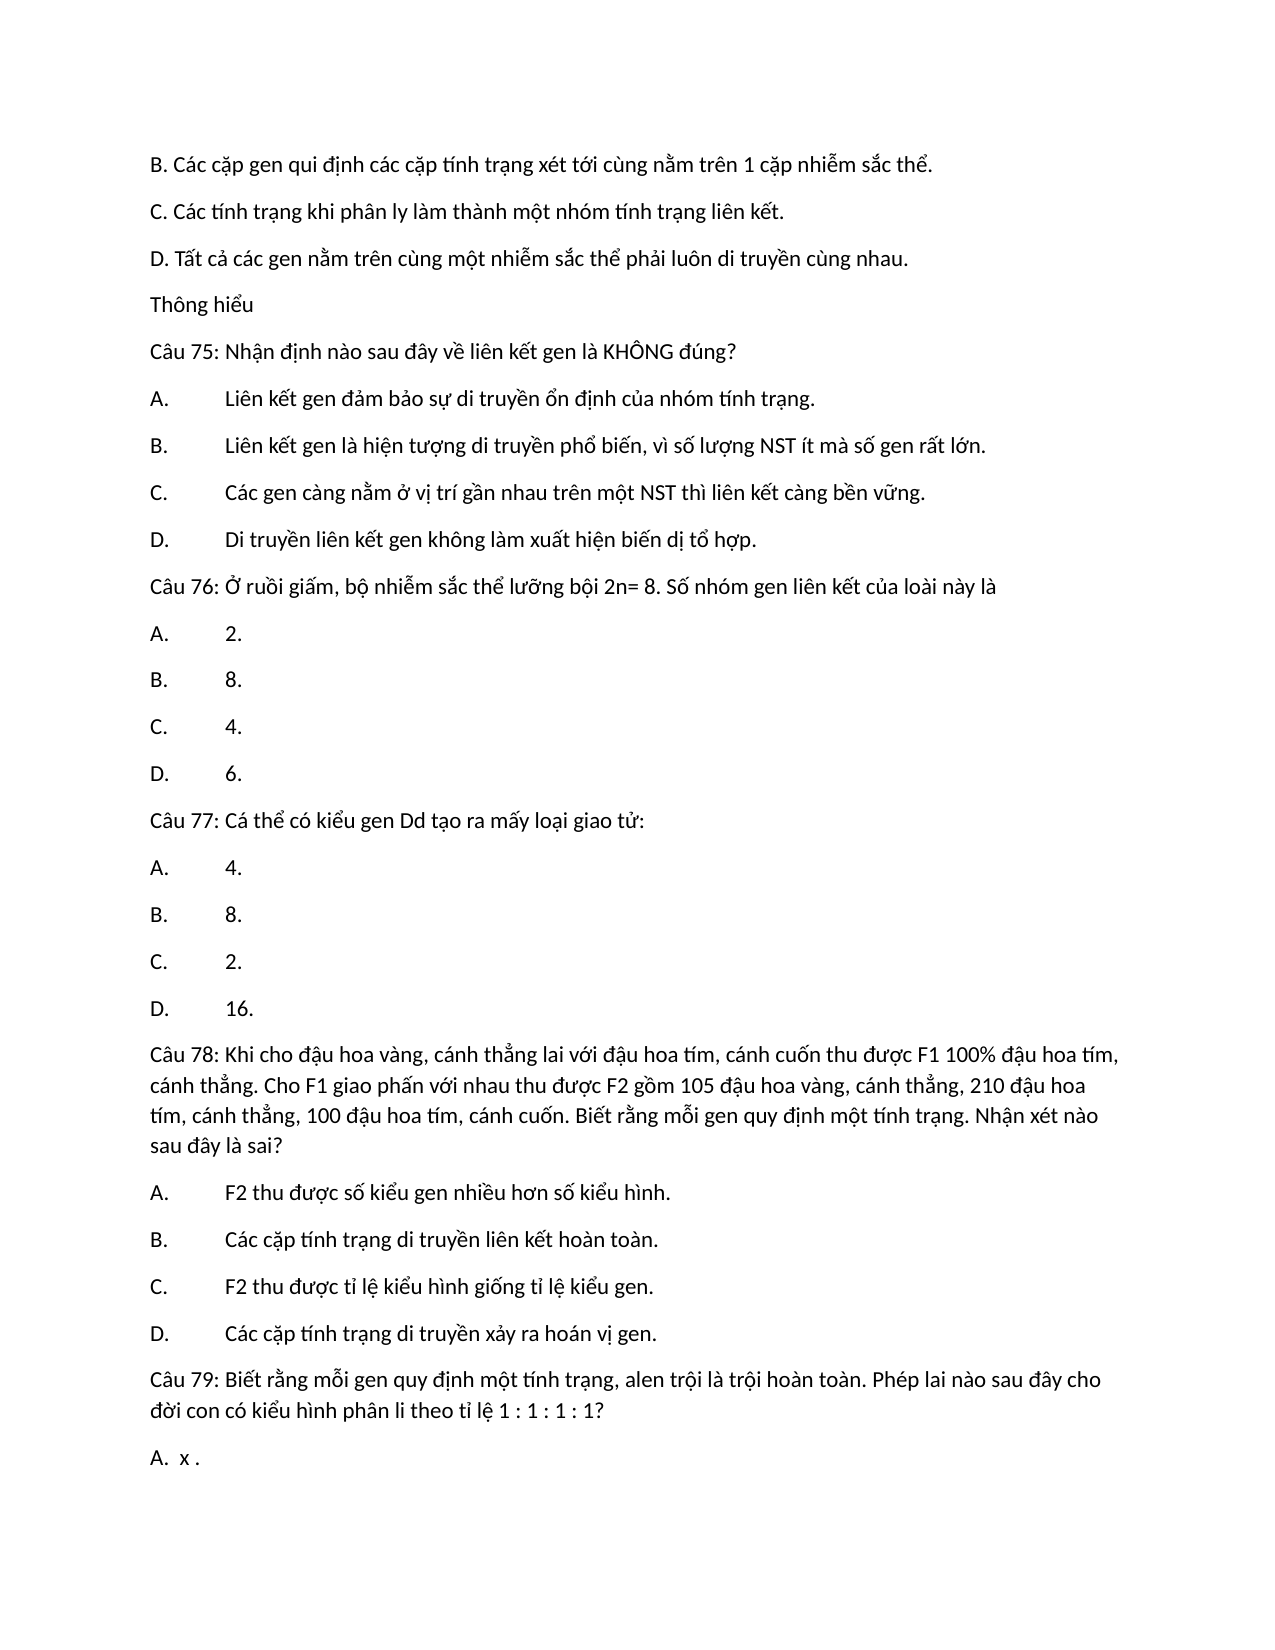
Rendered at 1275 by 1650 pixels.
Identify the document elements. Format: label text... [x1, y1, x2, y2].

text Câu 75: Nhận định nào sau đây về liên kết gen là KHÔNG đúng? [150, 337, 1125, 366]
text A. 4. [150, 853, 1125, 881]
text C. 2. [150, 947, 1125, 975]
text B. 8. [150, 666, 1125, 694]
text A. F2 thu được số kiểu gen nhiều hơn số kiểu hình. [150, 1178, 1125, 1206]
text A. 2. [150, 619, 1125, 647]
text Câu 79: Biết rằng mỗi gen quy định một tính trạng, alen trội là trội hoàn toàn. Phép lai nào sau đây cho đời con có kiểu hình phân li theo tỉ lệ 1 : 1 : 1 : 1? [150, 1366, 1125, 1424]
text D. 16. [150, 994, 1125, 1022]
text C. 4. [150, 712, 1125, 741]
text D. Di truyền liên kết gen không làm xuất hiện biến dị tổ hợp. [150, 525, 1125, 553]
text Thông hiểu [150, 291, 1125, 319]
text Câu 77: Cá thể có kiểu gen Dd tạo ra mấy loại giao tử: [150, 806, 1125, 834]
text D. Tất cả các gen nằm trên cùng một nhiễm sắc thể phải luôn di truyền cùng nhau. [150, 244, 1125, 272]
text B. Các cặp gen qui định các cặp tính trạng xét tới cùng nằm trên 1 cặp nhiễm sắc thể. [150, 150, 1125, 178]
text A. x . [150, 1443, 1125, 1471]
text A. Liên kết gen đảm bảo sự di truyền ổn định của nhóm tính trạng. [150, 384, 1125, 412]
text B. Các cặp tính trạng di truyền liên kết hoàn toàn. [150, 1225, 1125, 1253]
text Câu 76: Ở ruồi giấm, bộ nhiễm sắc thể lưỡng bội 2n= 8. Số nhóm gen liên kết của loài này là [150, 572, 1125, 600]
text B. 8. [150, 900, 1125, 928]
text B. Liên kết gen là hiện tượng di truyền phổ biến, vì số lượng NST ít mà số gen rất lớn. [150, 431, 1125, 459]
text D. Các cặp tính trạng di truyền xảy ra hoán vị gen. [150, 1319, 1125, 1347]
text D. 6. [150, 759, 1125, 787]
text C. F2 thu được tỉ lệ kiểu hình giống tỉ lệ kiểu gen. [150, 1272, 1125, 1300]
text C. Các gen càng nằm ở vị trí gần nhau trên một NST thì liên kết càng bền vững. [150, 478, 1125, 506]
text C. Các tính trạng khi phân ly làm thành một nhóm tính trạng liên kết. [150, 197, 1125, 225]
text Câu 78: Khi cho đậu hoa vàng, cánh thẳng lai với đậu hoa tím, cánh cuốn thu được F1 100% đậu hoa tím, cánh thẳng. Cho F1 giao phấn với nhau thu được F2 gồm 105 đậu hoa vàng, cánh thẳng, 210 đậu hoa tím, cánh thẳng, 100 đậu hoa tím, cánh cuốn. Biết rằng mỗi gen quy định một tính trạng. Nhận xét nào sau đây là sai? [150, 1041, 1125, 1159]
